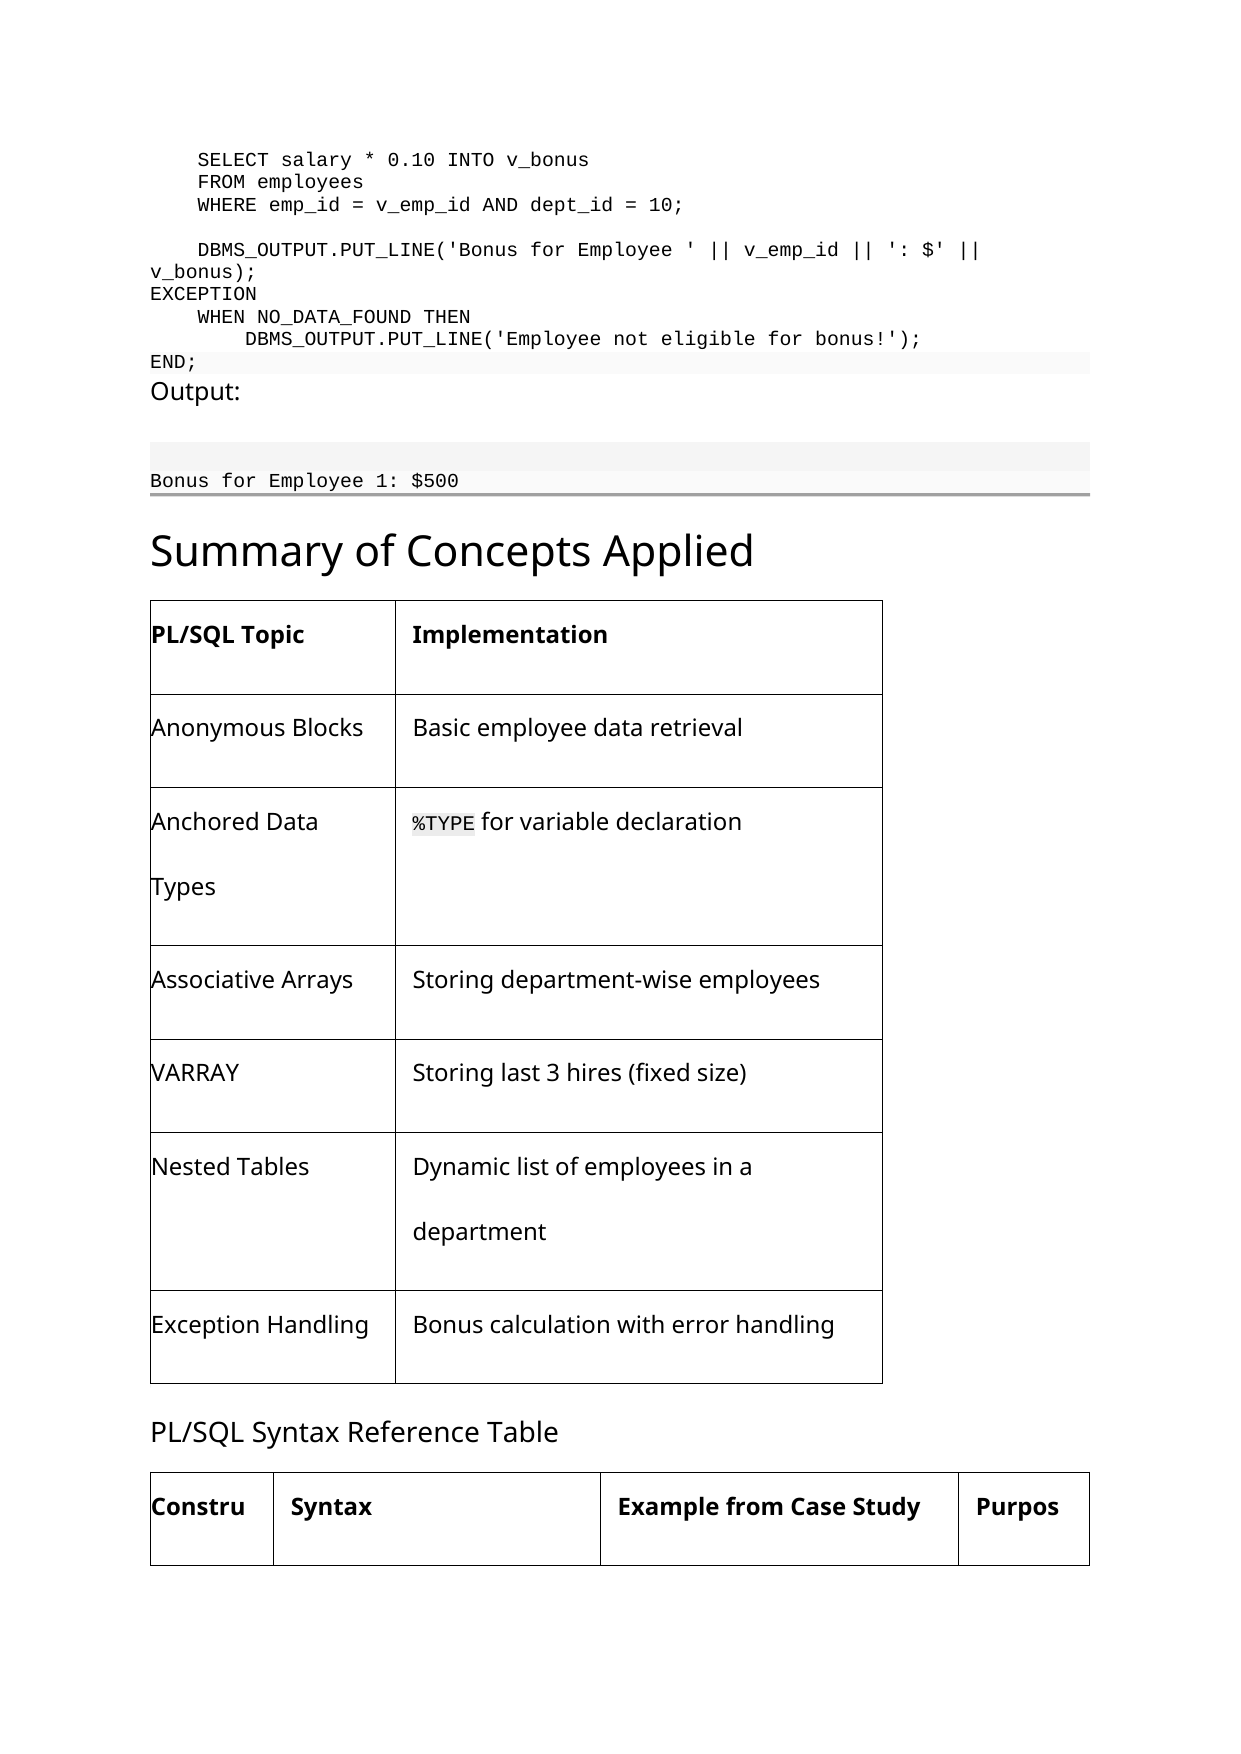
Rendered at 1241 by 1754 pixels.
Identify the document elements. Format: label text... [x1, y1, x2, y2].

text END; [150, 352, 1090, 374]
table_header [601, 1473, 958, 1565]
table_header Purpose [959, 1473, 1089, 1565]
text EXCEPTION [150, 284, 1090, 307]
table_header Syntax [274, 1473, 600, 1565]
table_cell Anchored Data Types [151, 788, 395, 945]
table_cell Dynamic list of employees in a department [396, 1133, 882, 1290]
table_header PL/SQL Topic [151, 601, 395, 693]
text WHERE emp_id = v_emp_id AND dept_id = 10; [150, 195, 1090, 217]
table_cell Exception Handling [151, 1291, 395, 1383]
text DBMS_OUTPUT.PUT_LINE('Bonus for Employee ' || v_emp_id || ': $' || v_bonus); [150, 239, 1090, 284]
text DBMS_OUTPUT.PUT_LINE('Employee not eligible for bonus!'); [150, 329, 1090, 352]
table_cell Bonus calculation with error handling [396, 1291, 882, 1383]
text Summary of Concepts Applied [150, 521, 1090, 579]
text Bonus for Employee 1: $500 [150, 471, 1090, 493]
text PL/SQL Syntax Reference Table [150, 1412, 1090, 1451]
table_cell Storing department-wise employees [396, 946, 882, 1038]
table_cell Associative Arrays [151, 946, 395, 1038]
table_header Construct [151, 1473, 273, 1565]
table_cell VARRAY [151, 1040, 395, 1132]
text Output: [150, 374, 1090, 408]
table_cell Nested Tables [151, 1133, 395, 1290]
table_cell Anonymous Blocks [151, 695, 395, 787]
table_cell Basic employee data retrieval [396, 695, 882, 787]
table_header Implementation [396, 601, 882, 693]
table_cell %TYPE for variable declaration [396, 788, 882, 945]
table_cell Storing last 3 hires (fixed size) [396, 1040, 882, 1132]
text FROM employees [150, 172, 1090, 195]
text WHEN NO_DATA_FOUND THEN [150, 307, 1090, 329]
text SELECT salary * 0.10 INTO v_bonus [150, 150, 1090, 172]
